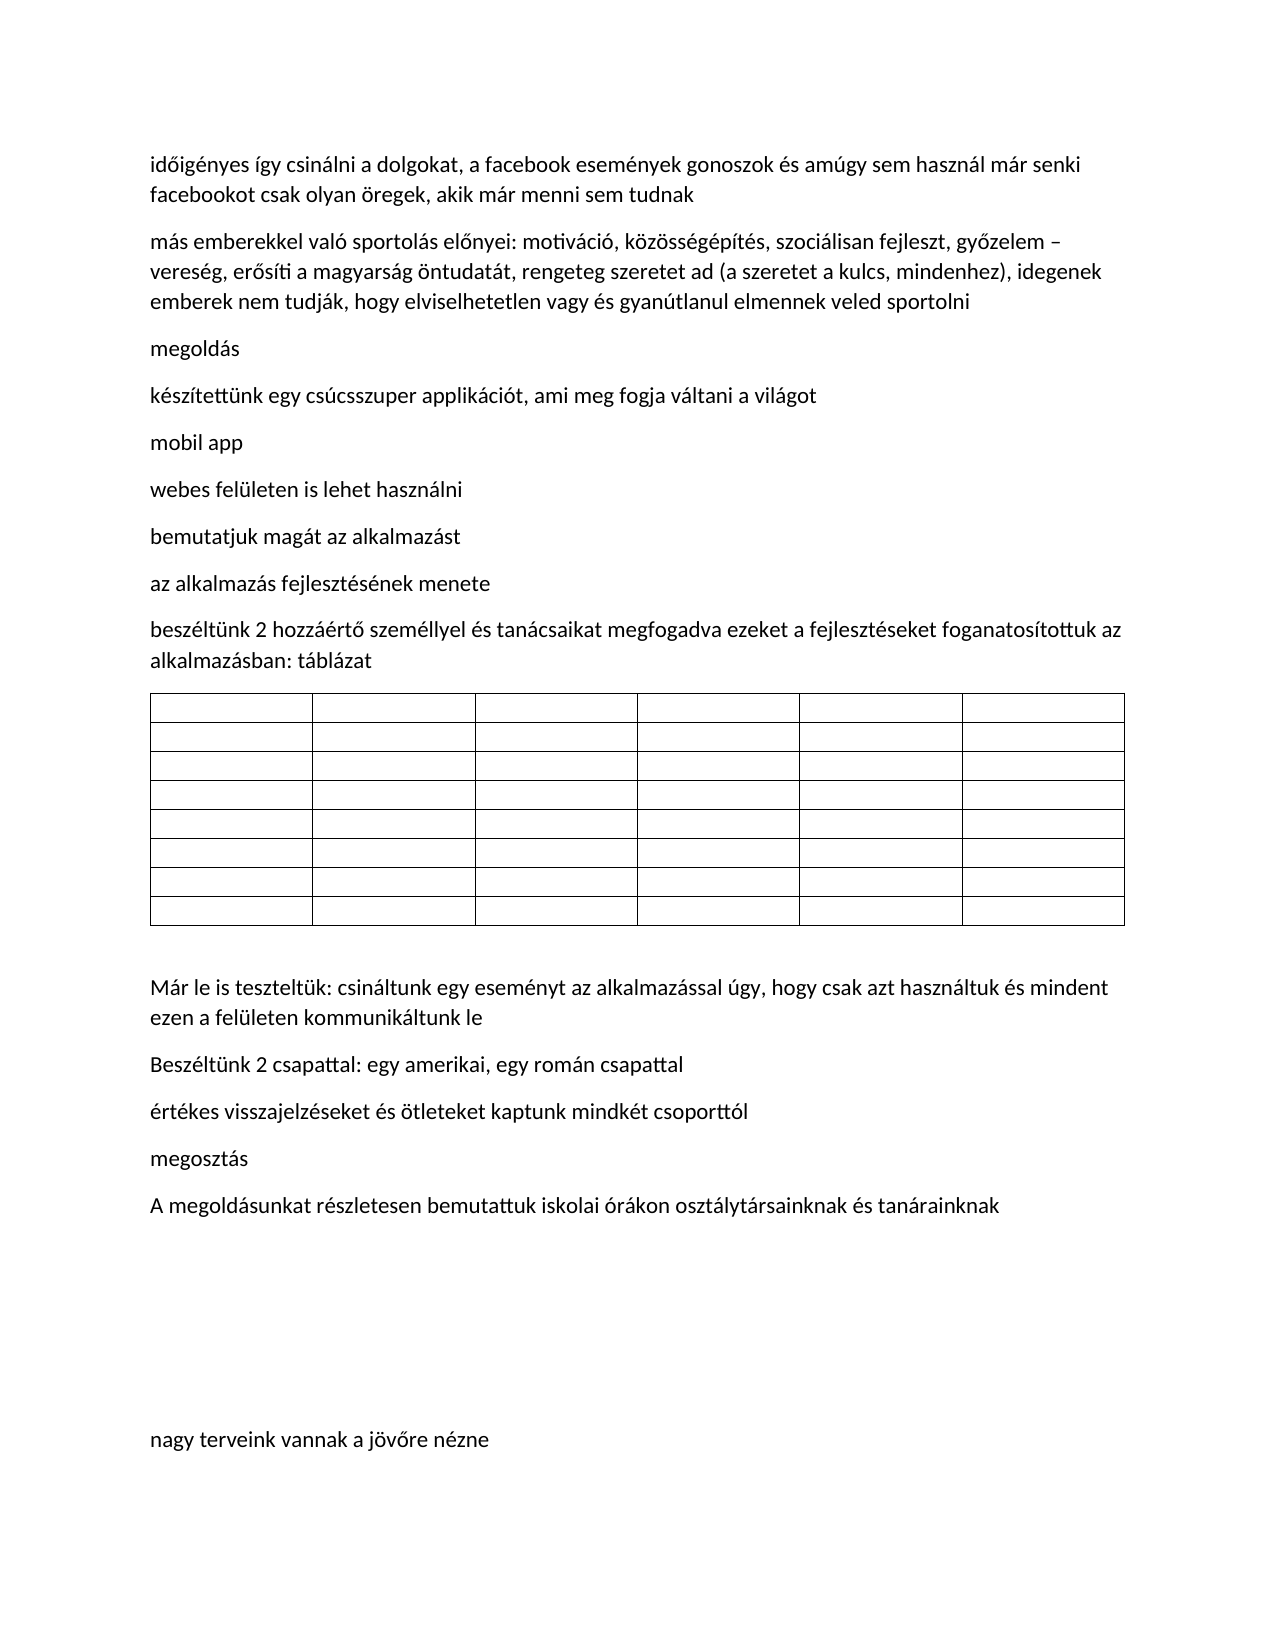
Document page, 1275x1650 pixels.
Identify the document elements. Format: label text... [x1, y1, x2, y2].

table_cell [313, 752, 475, 780]
table_cell [963, 897, 1124, 925]
table_cell [638, 810, 799, 838]
table_header [800, 694, 962, 722]
table_cell [476, 752, 637, 780]
text mobil app [150, 428, 1125, 456]
table_cell [151, 897, 312, 925]
text időigényes így csinálni a dolgokat, a facebook események gonoszok és amúgy sem használ már senki facebookot csak olyan öregek, akik már menni sem tudnak [150, 150, 1125, 208]
text bemutatjuk magát az alkalmazást [150, 522, 1125, 550]
text készítettünk egy csúcsszuper applikációt, ami meg fogja váltani a világot [150, 381, 1125, 409]
table_cell [476, 897, 637, 925]
table_cell [476, 839, 637, 867]
table_cell [313, 781, 475, 809]
text megoldás [150, 334, 1125, 362]
table_cell [963, 810, 1124, 838]
table_cell [151, 868, 312, 896]
table_cell [638, 781, 799, 809]
table_cell [638, 897, 799, 925]
text értékes visszajelzéseket és ötleteket kaptunk mindkét csoporttól [150, 1097, 1125, 1125]
table_cell [963, 723, 1124, 751]
table_cell [313, 839, 475, 867]
table_cell [800, 810, 962, 838]
text Már le is teszteltük: csináltunk egy eseményt az alkalmazással úgy, hogy csak azt használtuk és mindent ezen a felületen kommunikáltunk le [150, 973, 1125, 1031]
table_cell [151, 839, 312, 867]
table_cell [638, 868, 799, 896]
text az alkalmazás fejlesztésének menete [150, 569, 1125, 597]
table_cell [638, 839, 799, 867]
table_cell [151, 810, 312, 838]
table_cell [476, 868, 637, 896]
table_cell [476, 723, 637, 751]
table_cell [963, 752, 1124, 780]
table_cell [313, 810, 475, 838]
table_cell [800, 723, 962, 751]
text megosztás [150, 1144, 1125, 1172]
table_cell [313, 868, 475, 896]
table_header [638, 694, 799, 722]
table_header [313, 694, 475, 722]
text más emberekkel való sportolás előnyei: motiváció, közösségépítés, szociálisan fejleszt, győzelem – vereség, erősíti a magyarság öntudatát, rengeteg szeretet ad (a szeretet a kulcs, mindenhez), idegenek emberek nem tudják, hogy elviselhetetlen vagy és gyanútlanul elmennek veled sportolni [150, 227, 1125, 316]
text nagy terveink vannak a jövőre nézne [150, 1425, 1125, 1453]
table_cell [151, 781, 312, 809]
table_cell [151, 752, 312, 780]
table_cell [963, 781, 1124, 809]
table_cell [476, 781, 637, 809]
table_cell [638, 752, 799, 780]
text Beszéltünk 2 csapattal: egy amerikai, egy román csapattal [150, 1050, 1125, 1078]
text webes felületen is lehet használni [150, 475, 1125, 503]
table_cell [963, 839, 1124, 867]
text A megoldásunkat részletesen bemutattuk iskolai órákon osztálytársainknak és tanárainknak [150, 1191, 1125, 1219]
table_cell [313, 897, 475, 925]
table_cell [800, 839, 962, 867]
table_cell [800, 897, 962, 925]
table_cell [800, 752, 962, 780]
table_header [476, 694, 637, 722]
table_header [151, 694, 312, 722]
table_cell [151, 723, 312, 751]
table_cell [800, 868, 962, 896]
table_cell [476, 810, 637, 838]
table_cell [313, 723, 475, 751]
table_cell [638, 723, 799, 751]
table_cell [963, 868, 1124, 896]
table_cell [800, 781, 962, 809]
text beszéltünk 2 hozzáértő személlyel és tanácsaikat megfogadva ezeket a fejlesztéseket foganatosítottuk az alkalmazásban: táblázat [150, 616, 1125, 674]
table_header [963, 694, 1124, 722]
